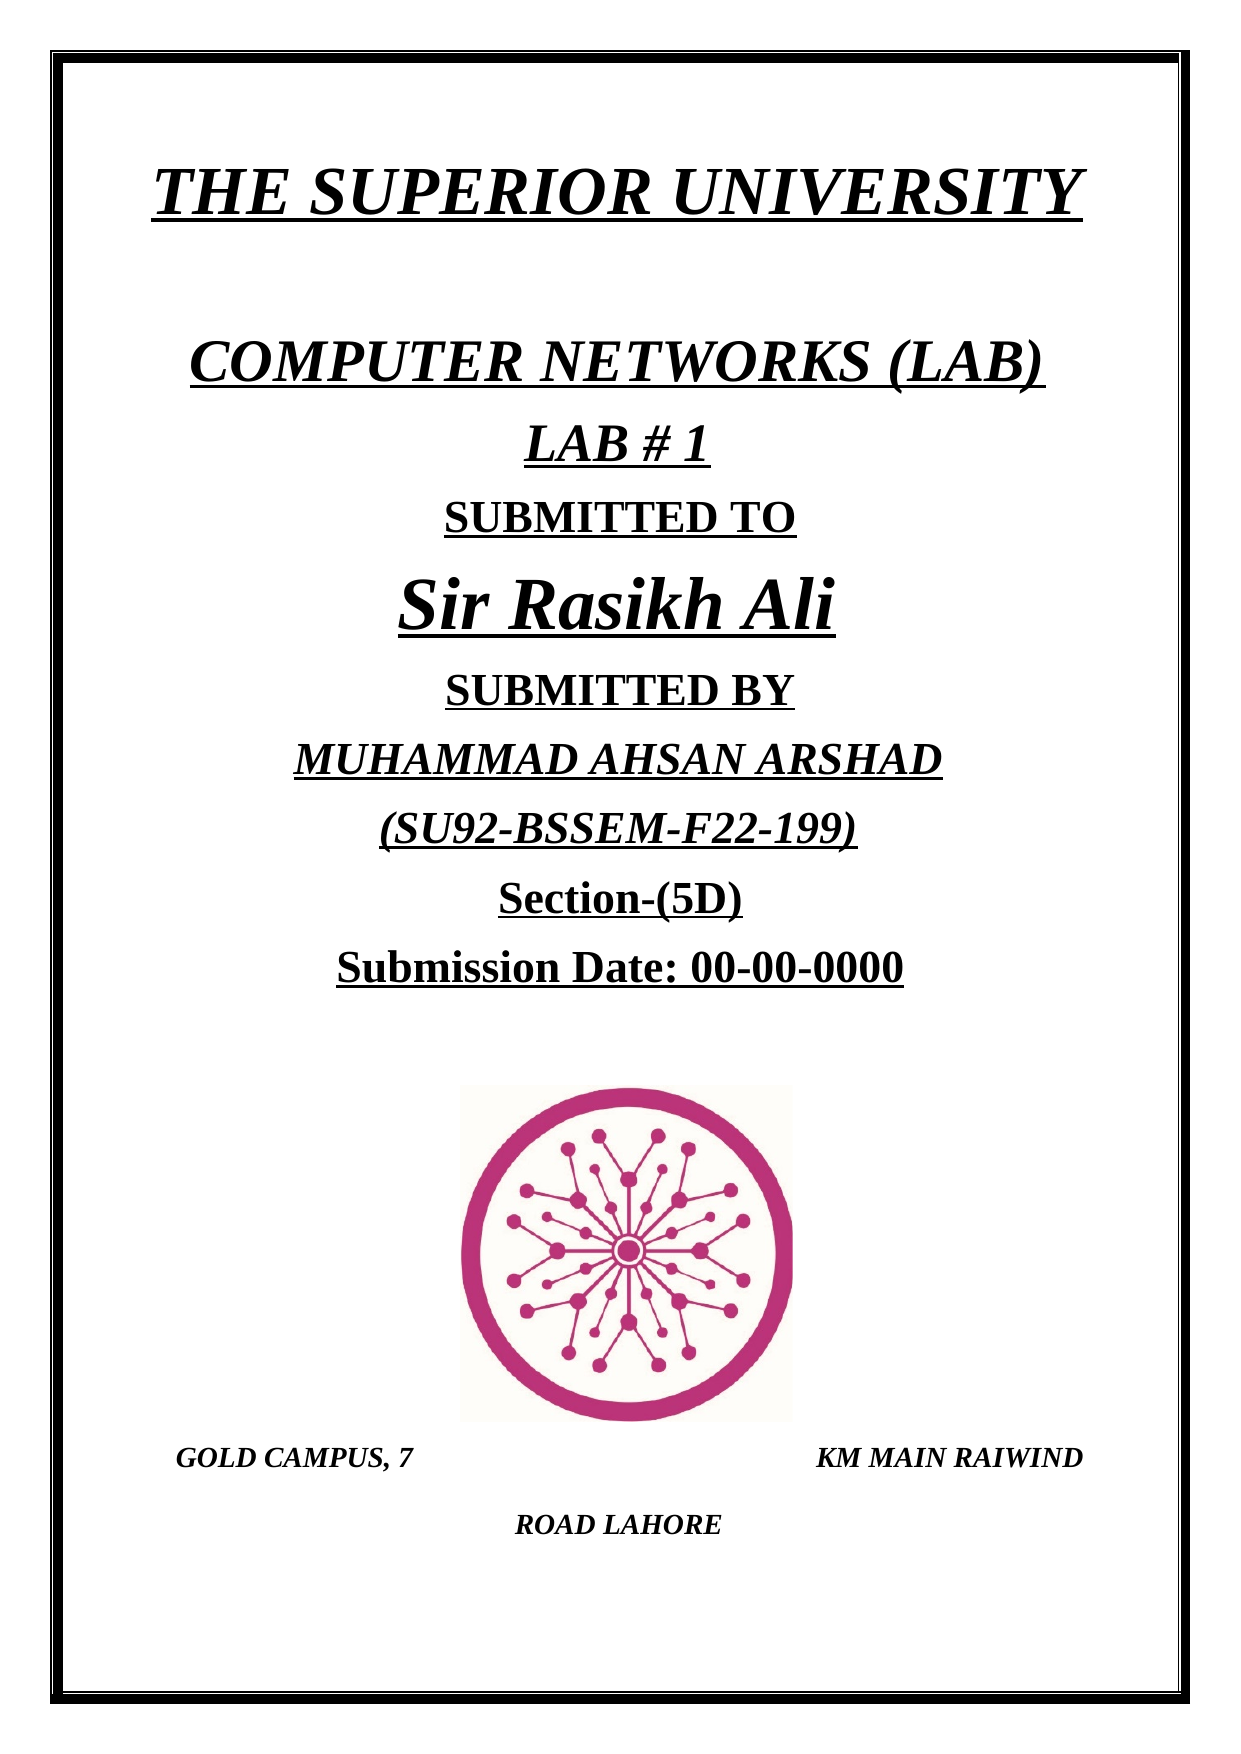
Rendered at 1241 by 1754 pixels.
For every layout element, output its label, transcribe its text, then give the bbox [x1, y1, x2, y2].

text MUHAMMAD AHSAN ARSHAD [150, 732, 1090, 784]
text (SU92-BSSEM-F22-199) [150, 801, 1090, 854]
text GOLD CAMPUS, 7 KM MAIN RAIWIND ROAD LAHORE [150, 1440, 1090, 1541]
text SUBMITTED TO [150, 490, 1090, 543]
text LAB # 1 [150, 411, 1090, 473]
text Sir Rasikh Ali [150, 559, 1090, 646]
picture [458, 1085, 793, 1420]
text THE SUPERIOR UNIVERSITY [150, 150, 1090, 229]
text Section-(5D) [150, 870, 1090, 923]
text SUBMITTED BY [150, 662, 1090, 715]
text Submission Date: 00-00-0000 [150, 940, 1090, 992]
text COMPUTER NETWORKS (LAB) [150, 325, 1090, 394]
